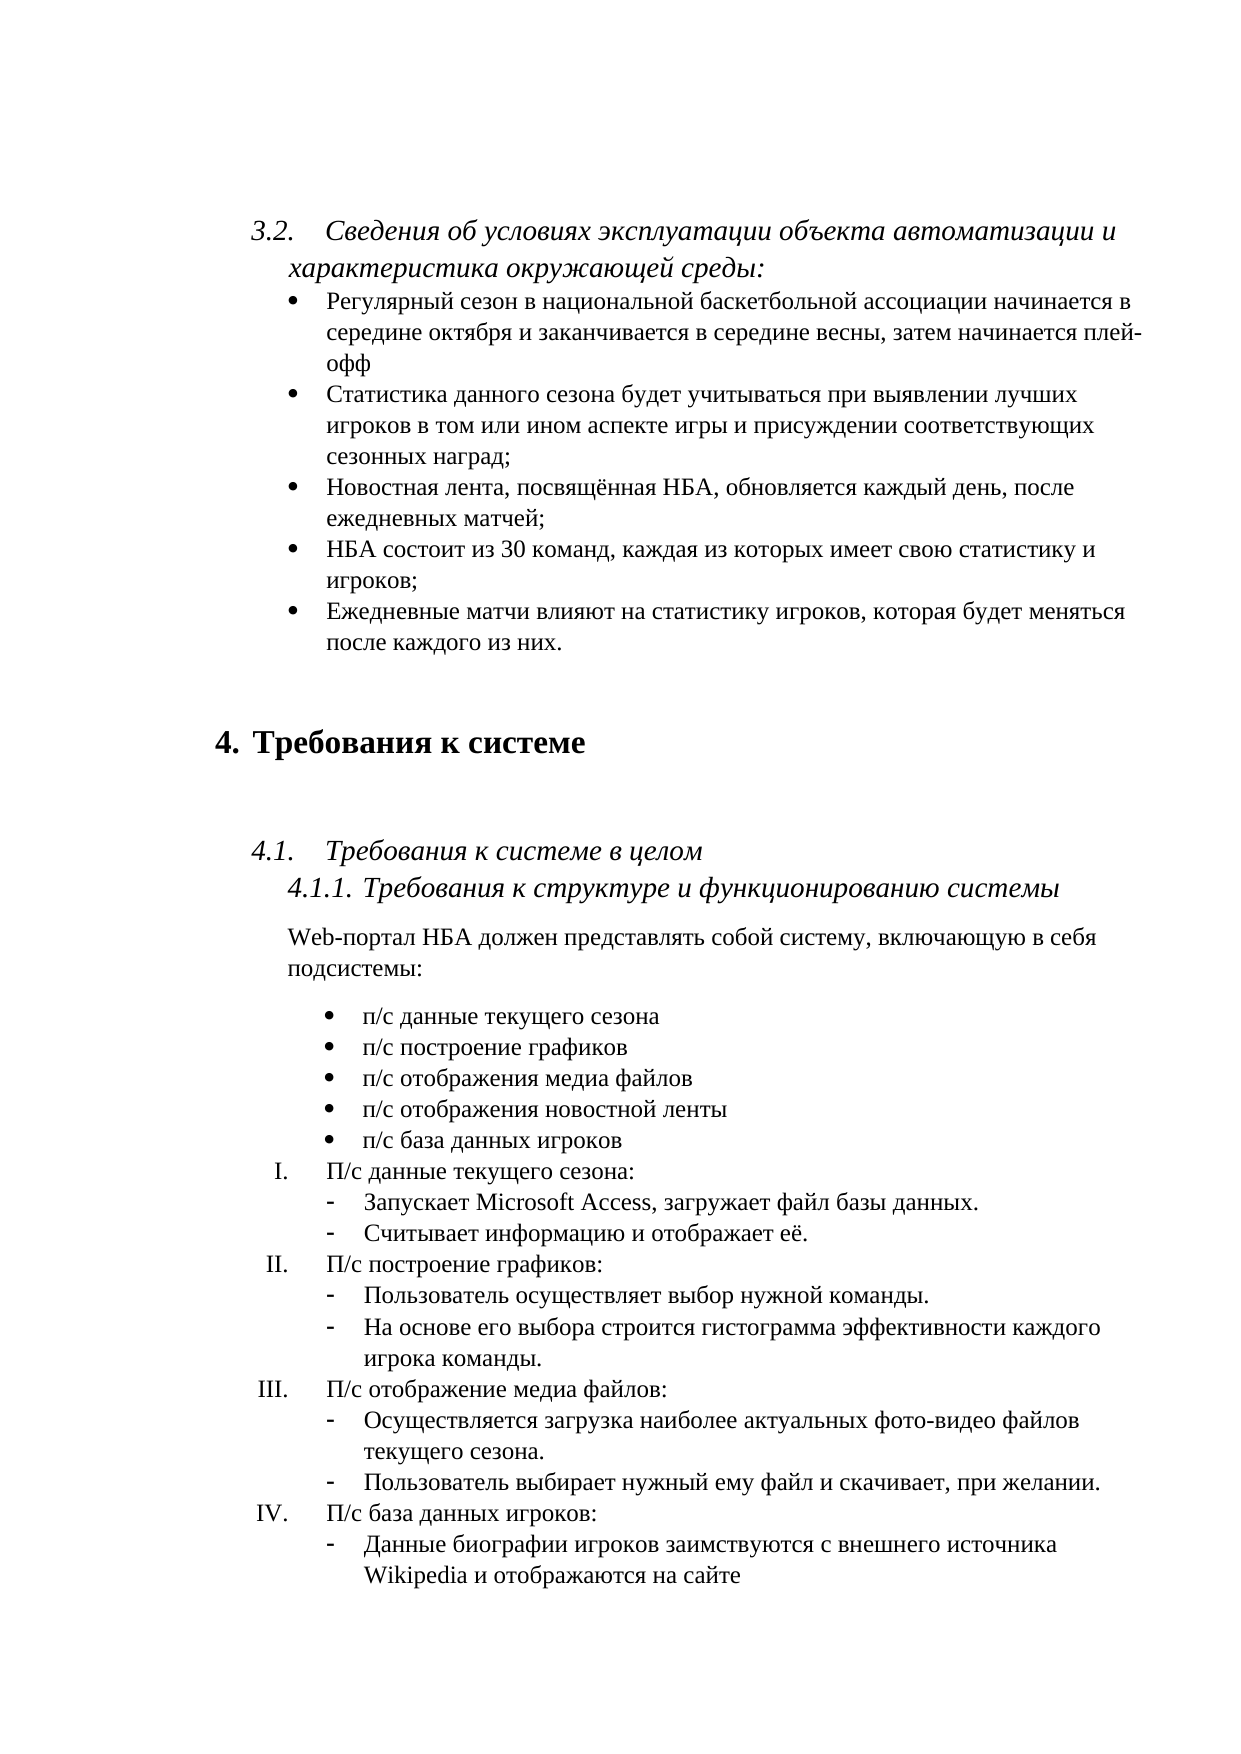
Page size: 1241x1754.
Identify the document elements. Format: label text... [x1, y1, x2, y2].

text Web-портал НБА должен представлять собой систему, включающую в себя подсистемы: [287, 922, 1152, 982]
list Регулярный сезон в национальной баскетбольной ассоциации начинается в середине октября и заканчивается в середине весны, затем начинается плей-офф [288, 286, 1152, 377]
list п/с построение графиков [325, 1032, 1152, 1061]
list Осуществляется загрузка наиболее актуальных фото-видео файлов текущего сезона. [326, 1405, 1152, 1464]
list Требования к системе [215, 723, 1152, 761]
list Требования к системе в целом [251, 833, 1152, 867]
list Требования к структуре и функционированию системы [287, 870, 1152, 903]
list п/с база данных игроков [325, 1125, 1152, 1154]
list п/с отображения новостной ленты [325, 1094, 1152, 1123]
list На основе его выбора строится гистограмма эффективности каждого игрока команды. [326, 1312, 1152, 1371]
list Считывает информацию и отображает её. [326, 1218, 1152, 1247]
list Пользователь осуществляет выбор нужной команды. [326, 1281, 1152, 1309]
list Новостная лента, посвящённая НБА, обновляется каждый день, после ежедневных матчей; [288, 472, 1152, 532]
list П/с отображение медиа файлов: [288, 1374, 1152, 1402]
list НБА состоит из 30 команд, каждая из которых имеет свою статистику и игроков; [288, 534, 1152, 594]
list Сведения об условиях эксплуатации объекта автоматизации и характеристика окружающей среды: [251, 213, 1152, 283]
list П/с база данных игроков: [288, 1498, 1152, 1527]
list Запускает Microsoft Access, загружает файл базы данных. [326, 1187, 1152, 1216]
list П/с данные текущего сезона: [288, 1156, 1152, 1185]
list п/с данные текущего сезона [325, 1001, 1152, 1030]
list Данные биографии игроков заимствуются с внешнего источника Wikipedia и отображаются на сайте [326, 1529, 1152, 1589]
list П/с построение графиков: [288, 1249, 1152, 1278]
list Пользователь выбирает нужный ему файл и скачивает, при желании. [326, 1467, 1152, 1496]
list п/с отображения медиа файлов [325, 1063, 1152, 1092]
list Статистика данного сезона будет учитываться при выявлении лучших игроков в том или ином аспекте игры и присуждении соответствующих сезонных наград; [288, 379, 1152, 470]
list Ежедневные матчи влияют на статистику игроков, которая будет меняться после каждого из них. [288, 596, 1152, 656]
